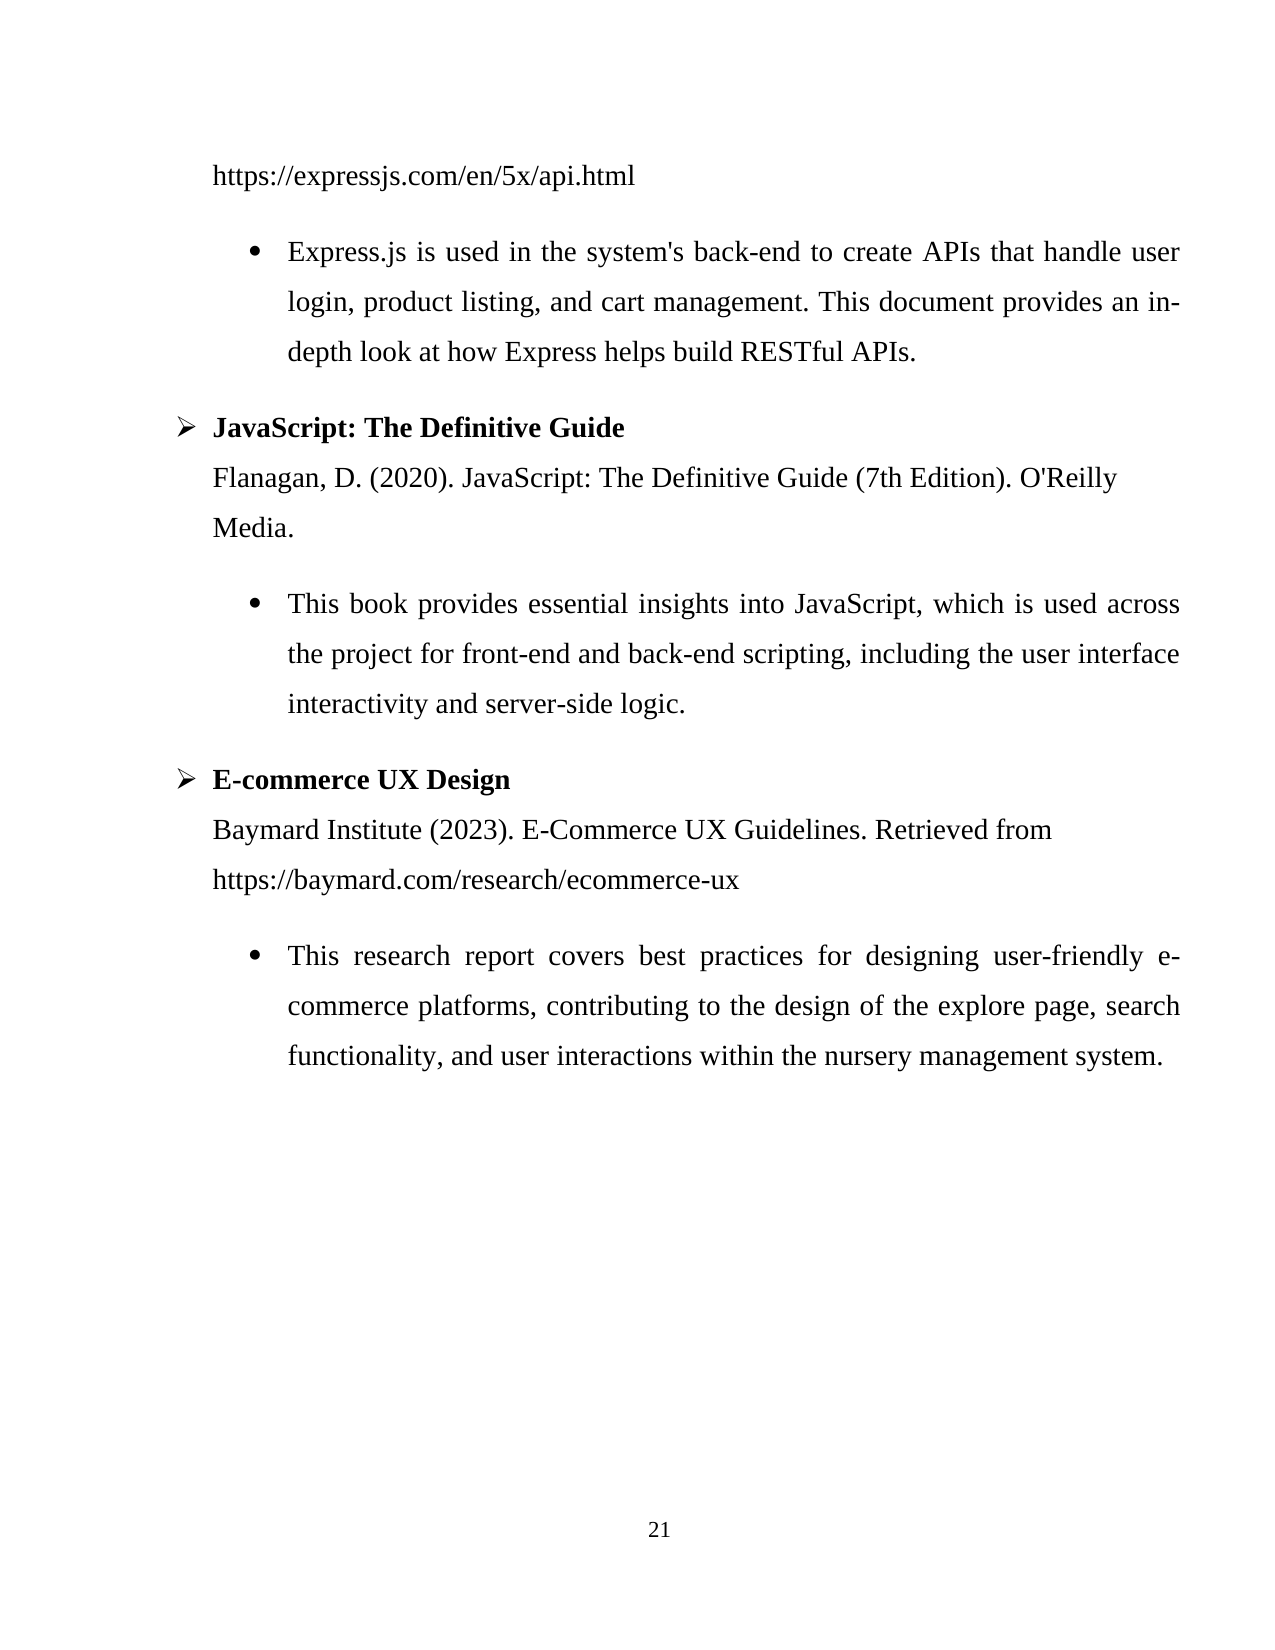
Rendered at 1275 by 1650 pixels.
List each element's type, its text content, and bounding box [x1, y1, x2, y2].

list This book provides essential insights into JavaScript, which is used across the project for front-end and back-end scripting, including the user interface interactivity and server-side logic. [250, 586, 1181, 720]
list Express.js is used in the system's back-end to create APIs that handle user login, product listing, and cart management. This document provides an in-depth look at how Express helps build RESTful APIs. [250, 234, 1181, 368]
list E-commerce UX Design Baymard Institute (2023). E-Commerce UX Guidelines. Retrieved from https://baymard.com/research/ecommerce-ux [175, 762, 1181, 896]
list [175, 158, 1181, 192]
list JavaScript: The Definitive Guide Flanagan, D. (2020). JavaScript: The Definitive Guide (7th Edition). O'Reilly Media. [175, 410, 1181, 544]
list This research report covers best practices for designing user-friendly e-commerce platforms, contributing to the design of the explore page, search functionality, and user interactions within the nursery management system. [250, 938, 1181, 1072]
